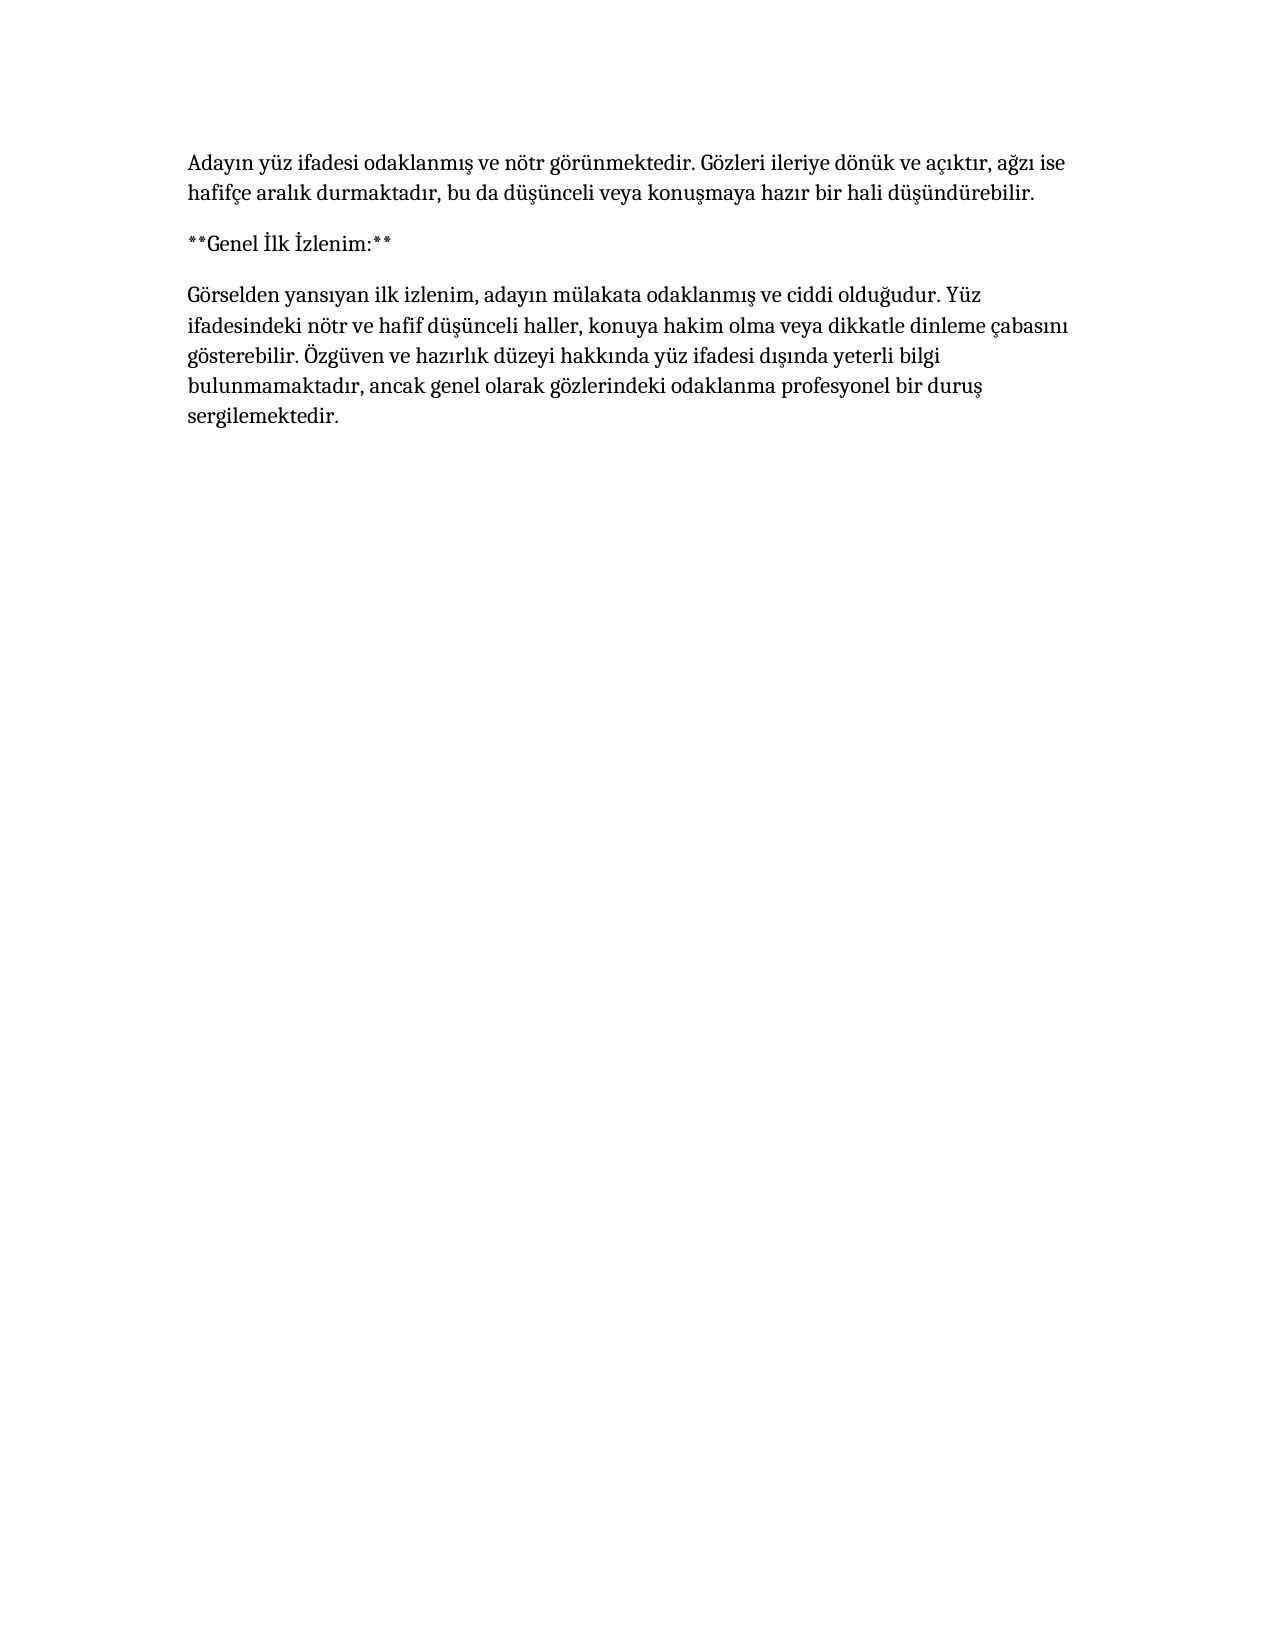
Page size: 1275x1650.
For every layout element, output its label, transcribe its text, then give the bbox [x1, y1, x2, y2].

text **Genel İlk İzlenim:** [187, 231, 1087, 258]
text Adayın yüz ifadesi odaklanmış ve nötr görünmektedir. Gözleri ileriye dönük ve açıktır, ağzı ise hafifçe aralık durmaktadır, bu da düşünceli veya konuşmaya hazır bir hali düşündürebilir. [187, 150, 1087, 207]
text Görselden yansıyan ilk izlenim, adayın mülakata odaklanmış ve ciddi olduğudur. Yüz ifadesindeki nötr ve hafif düşünceli haller, konuya hakim olma veya dikkatle dinleme çabasını gösterebilir. Özgüven ve hazırlık düzeyi hakkında yüz ifadesi dışında yeterli bilgi bulunmamaktadır, ancak genel olarak gözlerindeki odaklanma profesyonel bir duruş sergilemektedir. [187, 282, 1087, 429]
